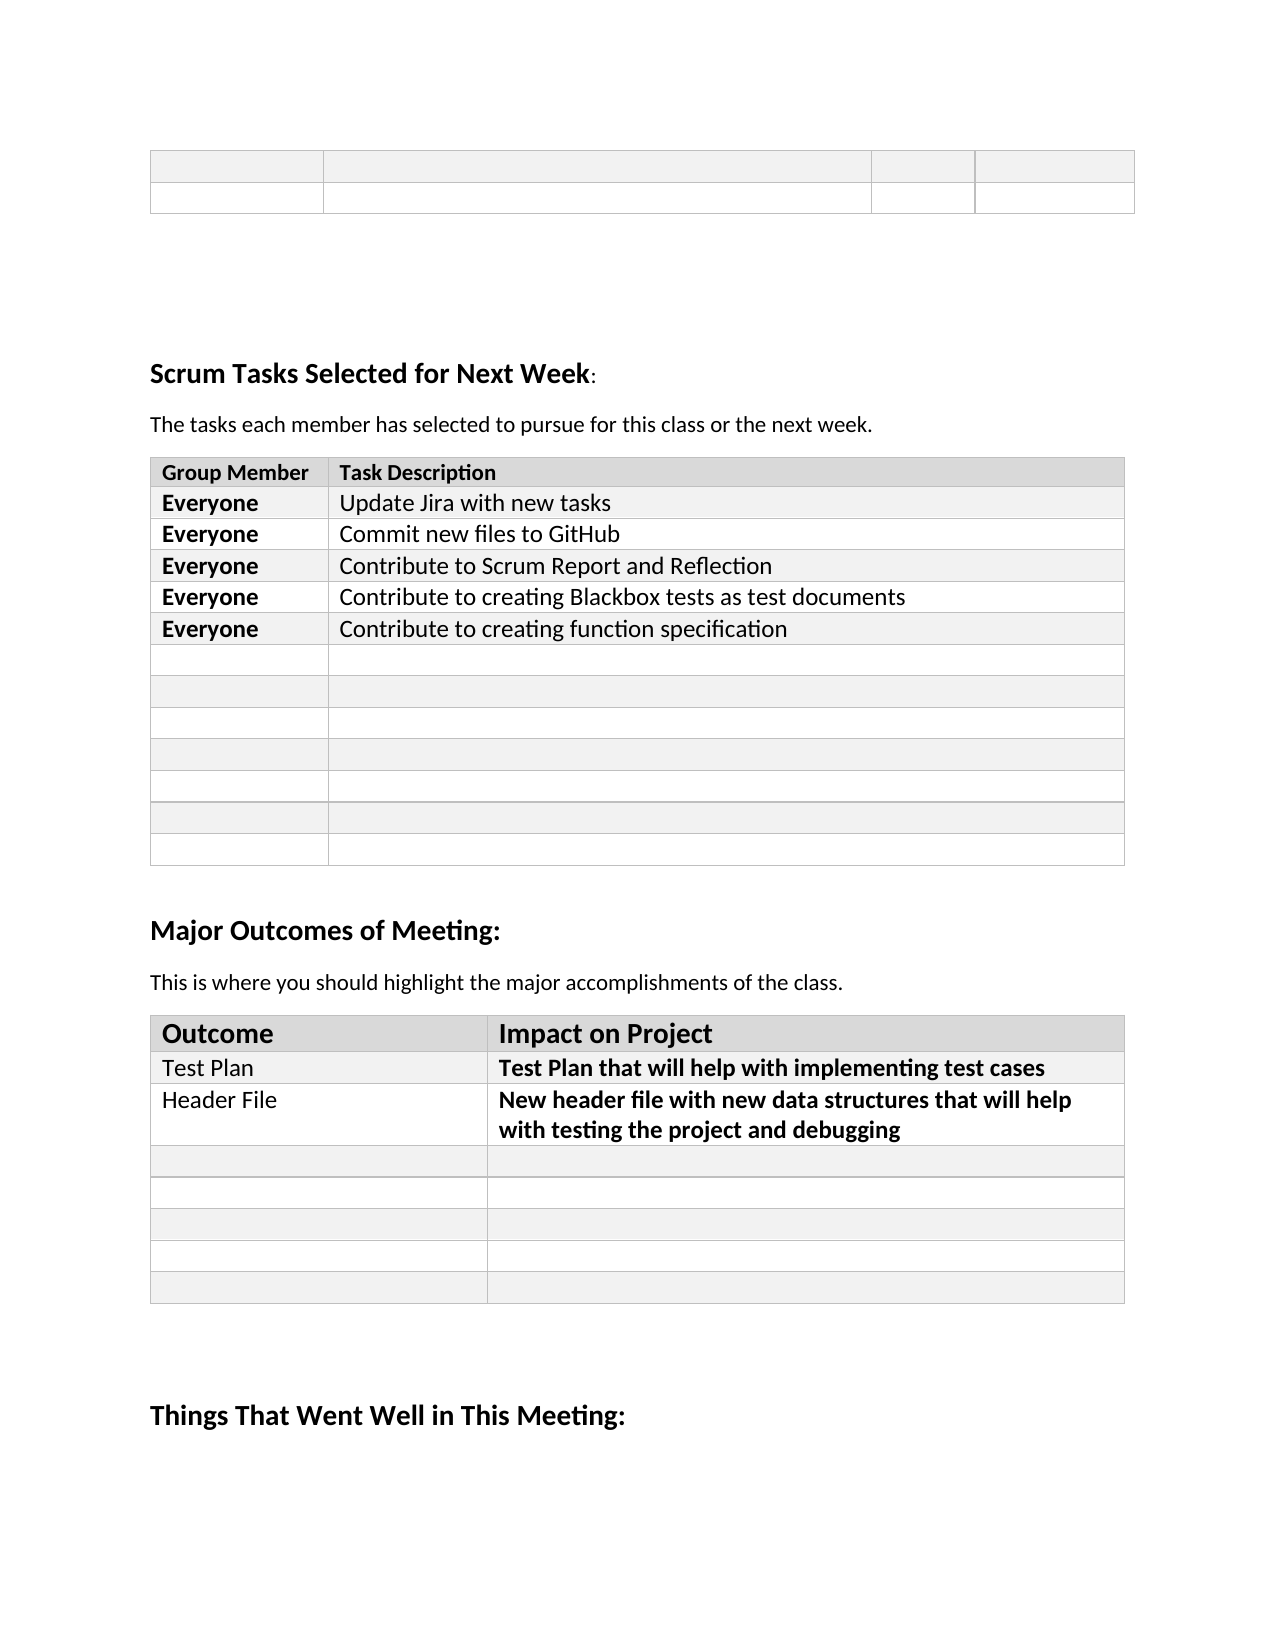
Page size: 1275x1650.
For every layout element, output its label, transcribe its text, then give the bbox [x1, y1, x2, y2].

table_cell [151, 771, 328, 801]
table_cell [872, 151, 974, 182]
text This is where you should highlight the major accomplishments of the class. [150, 968, 1125, 996]
table_cell [329, 676, 1124, 707]
table_cell [488, 1209, 1124, 1239]
text The tasks each member has selected to pursue for this class or the next week. [150, 410, 1125, 438]
table_cell [329, 645, 1124, 675]
table_cell Contribute to Scrum Report and Reflection [329, 550, 1124, 581]
table_cell [329, 708, 1124, 738]
table_cell [151, 676, 328, 707]
table_cell [151, 645, 328, 675]
table_cell [324, 151, 871, 182]
table_cell [151, 1146, 487, 1176]
table_cell Everyone [151, 519, 328, 549]
table_header Task Description [329, 458, 1124, 486]
table_cell New header file with new data structures that will help with testing the project and debugging [488, 1084, 1124, 1145]
table_cell [151, 834, 328, 864]
table_cell Everyone [151, 550, 328, 581]
table_cell Contribute to creating function specification [329, 613, 1124, 644]
table_cell Everyone [151, 613, 328, 644]
table_cell Test Plan [151, 1052, 487, 1083]
table_cell [488, 1272, 1124, 1303]
table_header Outcome [151, 1016, 487, 1051]
table_header Impact on Project [488, 1016, 1124, 1051]
table_cell Everyone [151, 582, 328, 612]
table_cell [329, 739, 1124, 770]
table_header Group Member [151, 458, 328, 486]
table_cell [488, 1241, 1124, 1271]
table_cell [151, 1209, 487, 1239]
text Things That Went Well in This Meeting: [150, 1397, 1125, 1433]
table_cell Everyone [151, 487, 328, 517]
table_cell [151, 1272, 487, 1303]
table_cell [329, 771, 1124, 801]
table_cell [329, 834, 1124, 864]
table_cell [151, 708, 328, 738]
table_cell Test Plan that will help with implementing test cases [488, 1052, 1124, 1083]
table_cell [151, 739, 328, 770]
table_cell [329, 803, 1124, 833]
text Major Outcomes of Meeting: [150, 912, 1125, 948]
table_cell [976, 151, 1134, 182]
table_cell [151, 1241, 487, 1271]
table_cell [151, 1178, 487, 1208]
table_cell [151, 803, 328, 833]
table_cell [976, 183, 1134, 213]
table_cell [151, 183, 323, 213]
table_cell Update Jira with new tasks [329, 487, 1124, 517]
table_cell Contribute to creating Blackbox tests as test documents [329, 582, 1124, 612]
text Scrum Tasks Selected for Next Week: [150, 355, 1125, 390]
table_cell [872, 183, 974, 213]
table_cell Commit new files to GitHub [329, 519, 1124, 549]
table_cell [488, 1146, 1124, 1176]
table_cell [151, 151, 323, 182]
table_cell [488, 1178, 1124, 1208]
table_cell [324, 183, 871, 213]
table_cell Header File [151, 1084, 487, 1145]
